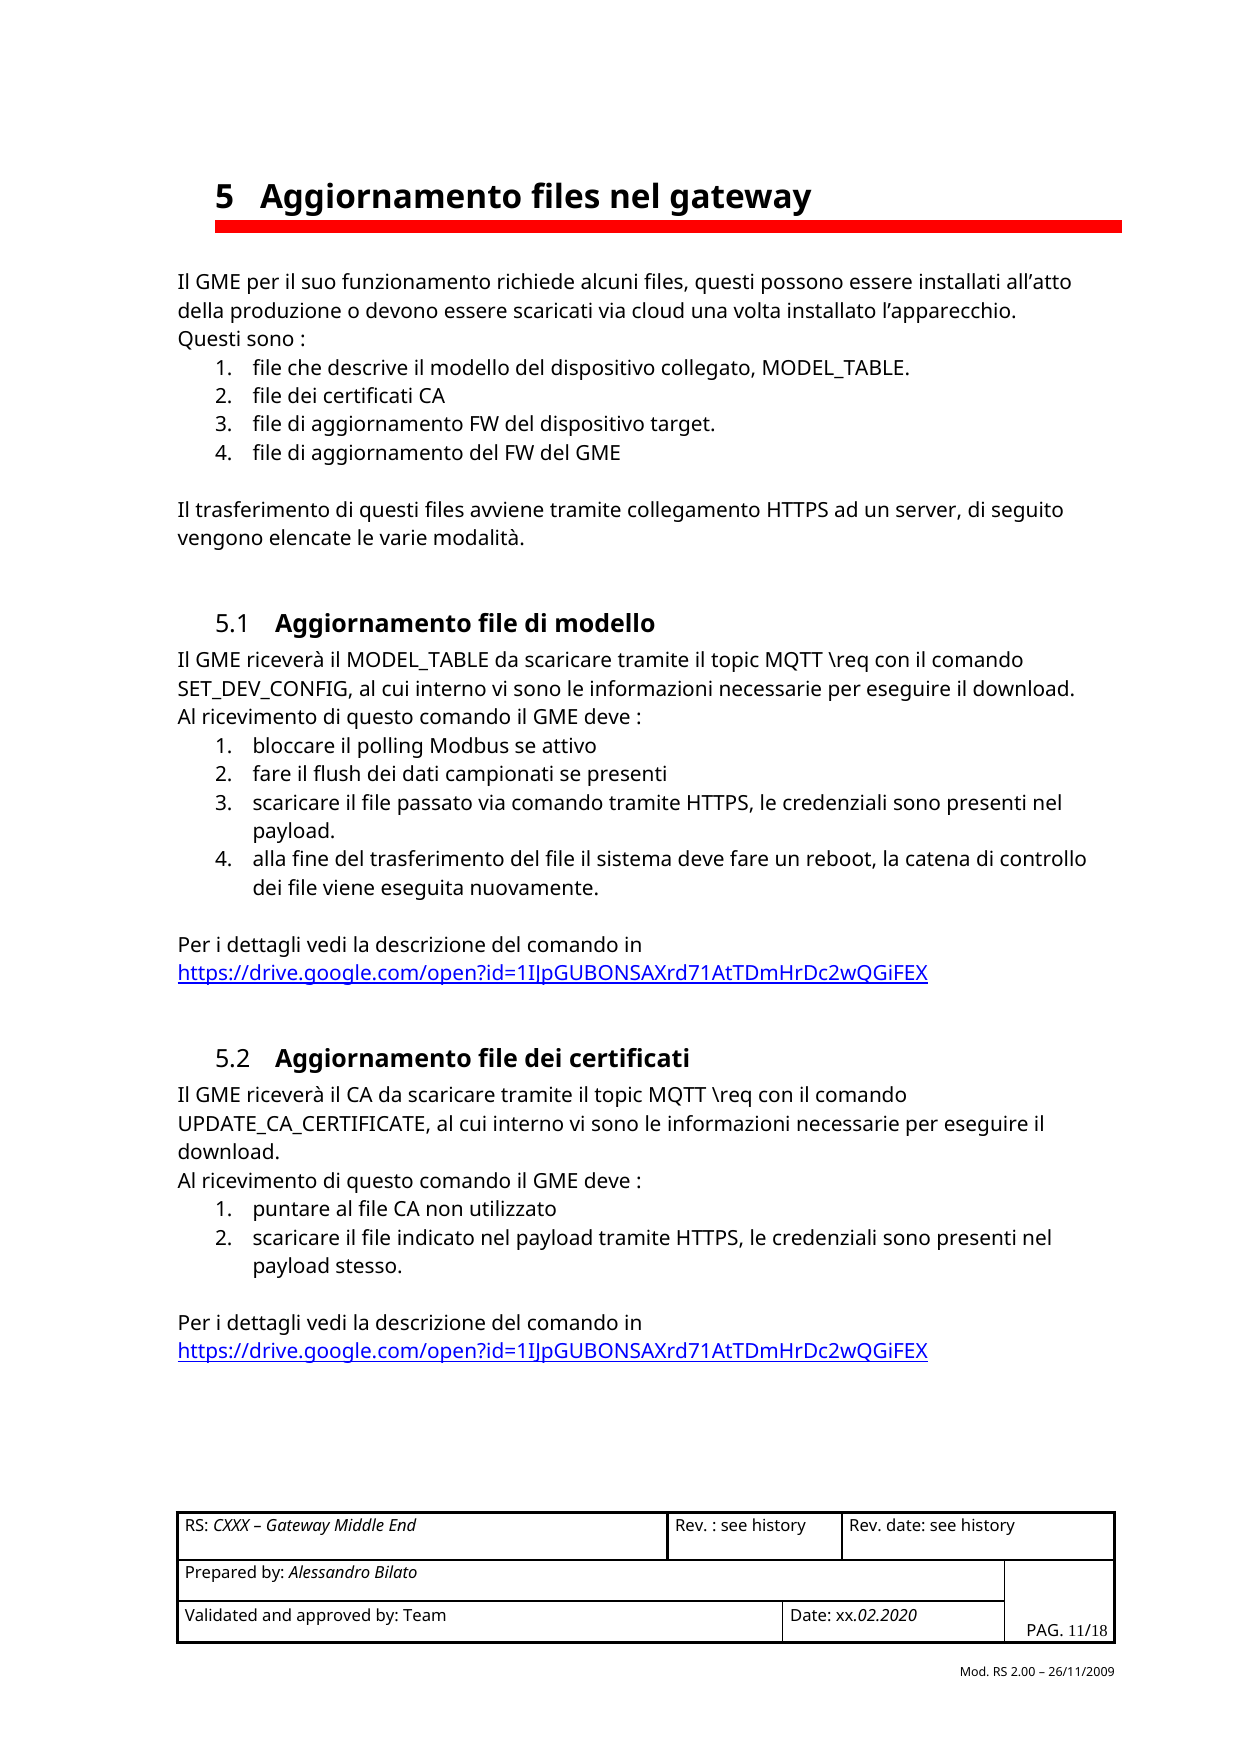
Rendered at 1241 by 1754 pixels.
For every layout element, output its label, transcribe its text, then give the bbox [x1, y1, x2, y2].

list file dei certificati CA [215, 381, 1122, 409]
list alla fine del trasferimento del file il sistema deve fare un reboot, la catena di controllo dei file viene eseguita nuovamente. [215, 844, 1122, 930]
list puntare al file CA non utilizzato [215, 1194, 1122, 1223]
text Per i dettagli vedi la descrizione del comando in [177, 930, 1122, 958]
text Il GME riceverà il CA da scaricare tramite il topic MQTT \req con il comando UPDATE_CA_CERTIFICATE, al cui interno vi sono le informazioni necessarie per eseguire il download. Al ricevimento di questo comando il GME deve : [177, 1081, 1122, 1194]
text Per i dettagli vedi la descrizione del comando in [177, 1308, 1122, 1336]
list fare il flush dei dati campionati se presenti [215, 759, 1122, 788]
text Aggiornamento file dei certificati [215, 1040, 1122, 1074]
text Il GME per il suo funzionamento richiede alcuni files, questi possono essere installati all’atto della produzione o devono essere scaricati via cloud una volta installato l’apparecchio. [177, 267, 1122, 324]
text Questi sono : [177, 324, 1122, 353]
text https://drive.google.com/open?id=1IJpGUBONSAXrd71AtTDmHrDc2wQGiFEX [177, 1336, 1122, 1365]
list scaricare il file passato via comando tramite HTTPS, le credenziali sono presenti nel payload. [215, 788, 1122, 844]
text Il GME riceverà il MODEL_TABLE da scaricare tramite il topic MQTT \req con il comando SET_DEV_CONFIG, al cui interno vi sono le informazioni necessarie per eseguire il download. Al ricevimento di questo comando il GME deve : [177, 646, 1122, 731]
list bloccare il polling Modbus se attivo [215, 731, 1122, 759]
list file di aggiornamento FW del dispositivo target. [215, 409, 1122, 438]
list file di aggiornamento del FW del GME [215, 438, 1122, 466]
text https://drive.google.com/open?id=1IJpGUBONSAXrd71AtTDmHrDc2wQGiFEX [177, 958, 1122, 987]
list file che descrive il modello del dispositivo collegato, MODEL_TABLE. [215, 353, 1122, 381]
list Aggiornamento files nel gateway [215, 173, 1122, 220]
text Aggiornamento file di modello [215, 605, 1122, 639]
list scaricare il file indicato nel payload tramite HTTPS, le credenziali sono presenti nel payload stesso. [215, 1223, 1122, 1308]
text Il trasferimento di questi files avviene tramite collegamento HTTPS ad un server, di seguito vengono elencate le varie modalità. [177, 495, 1122, 552]
